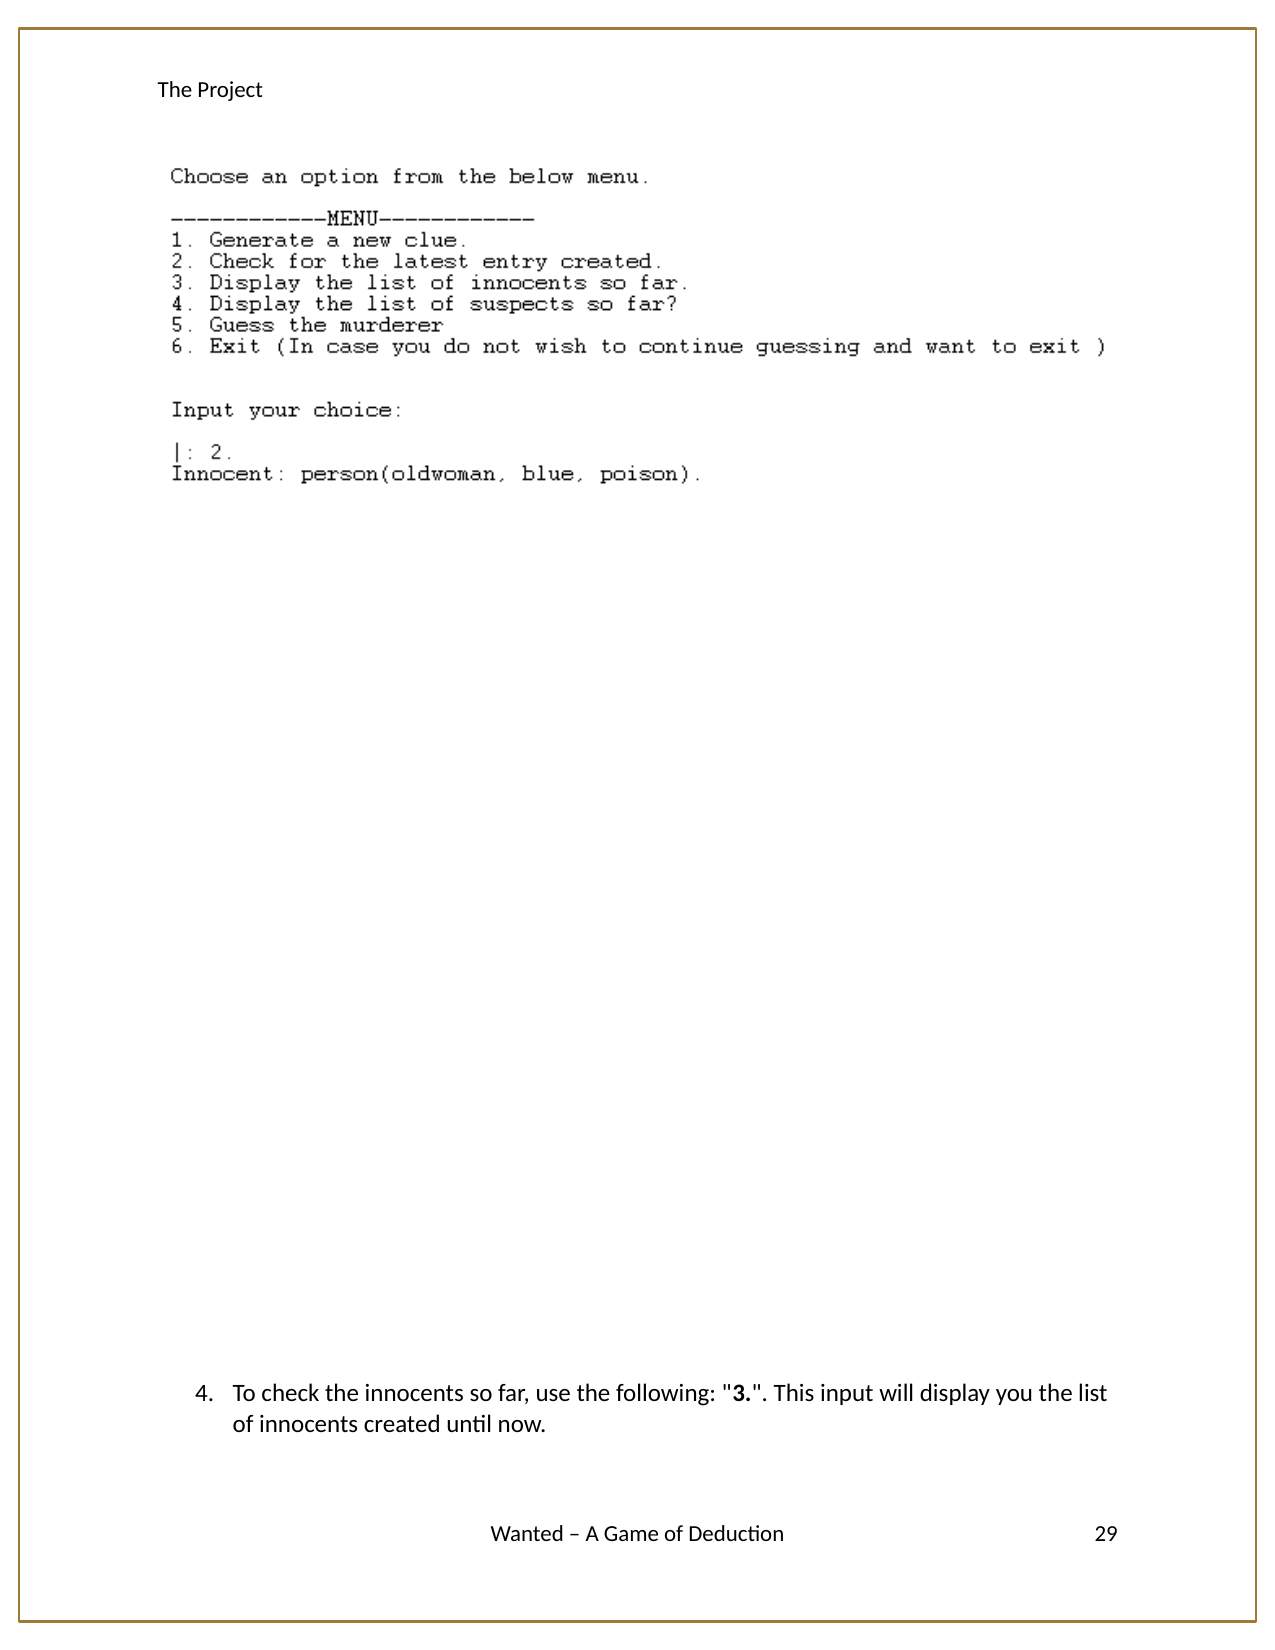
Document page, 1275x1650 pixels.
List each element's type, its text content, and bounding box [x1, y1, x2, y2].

picture [157, 150, 1133, 505]
list To check the innocents so far, use the following: "3.". This input will display you the list of innocents created until now. [195, 1377, 1117, 1438]
